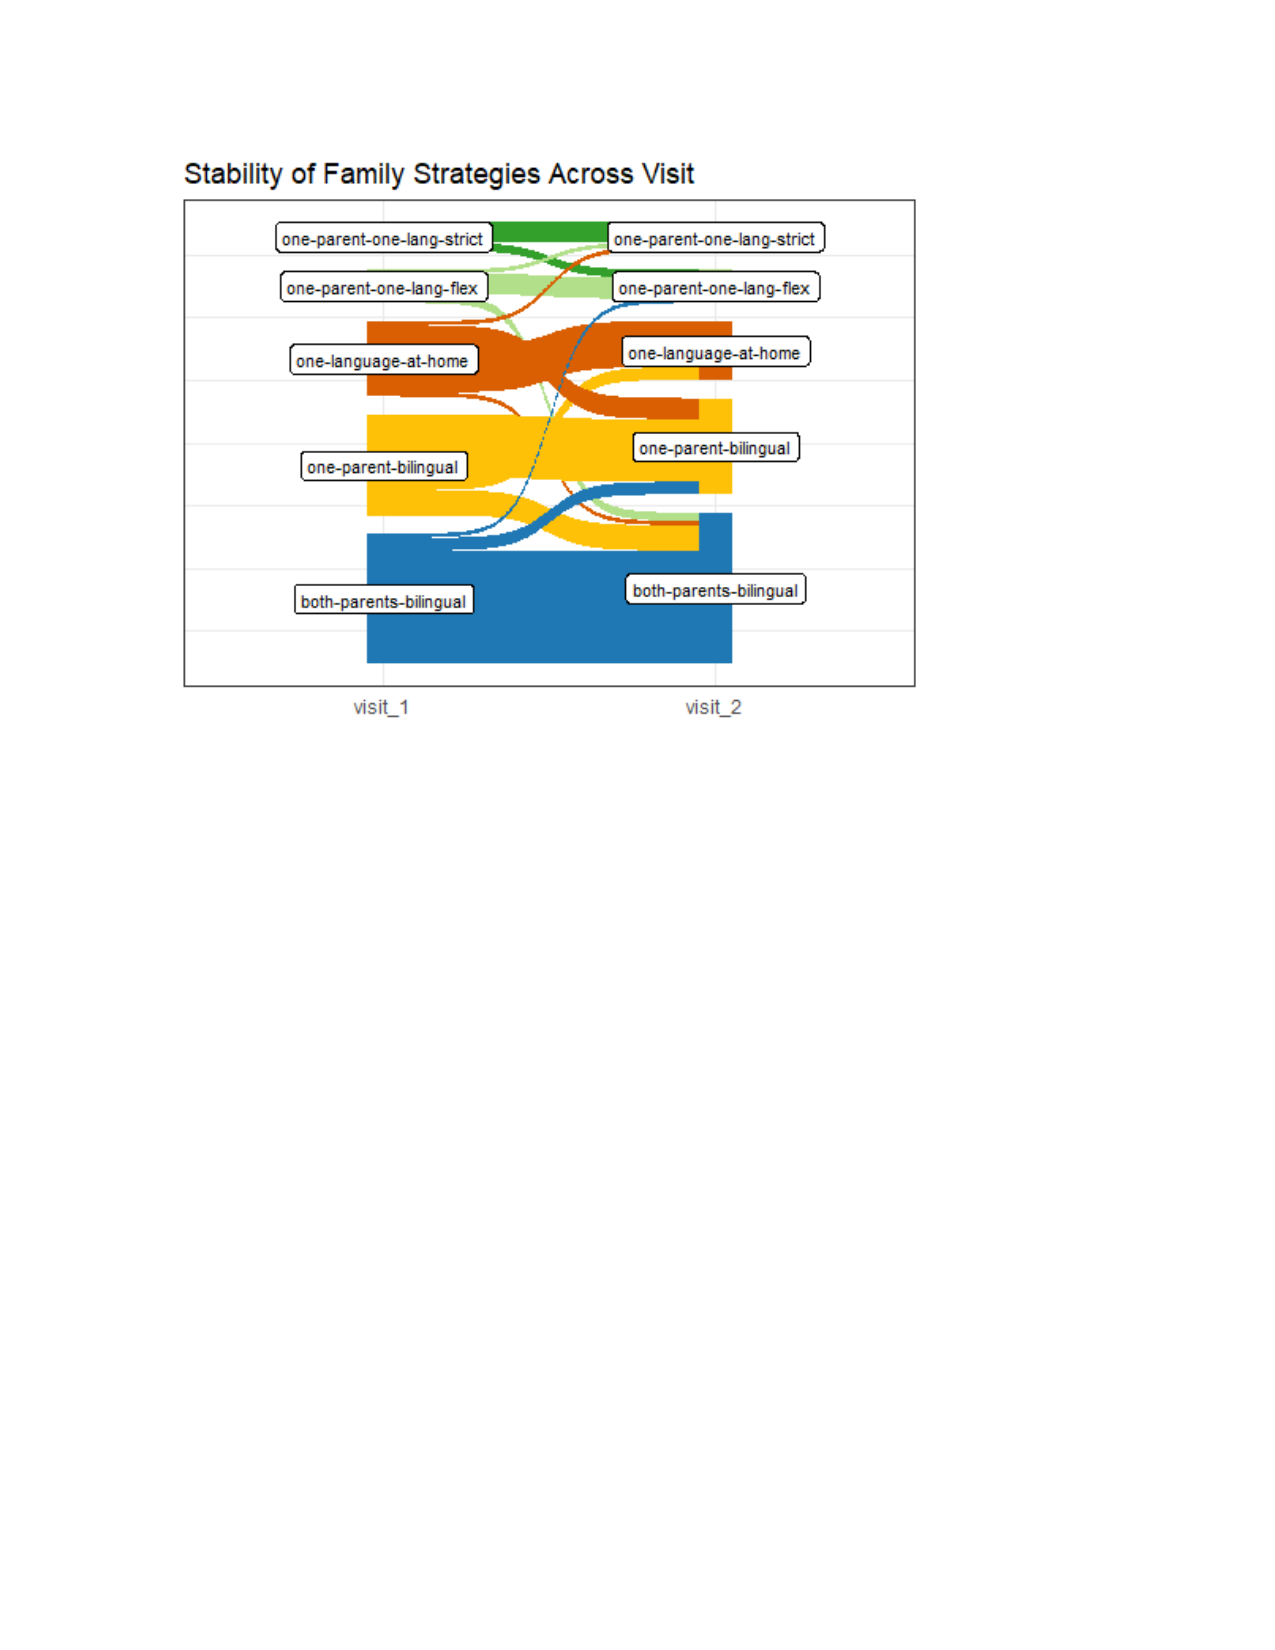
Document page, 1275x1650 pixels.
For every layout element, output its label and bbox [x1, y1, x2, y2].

picture [168, 150, 927, 757]
